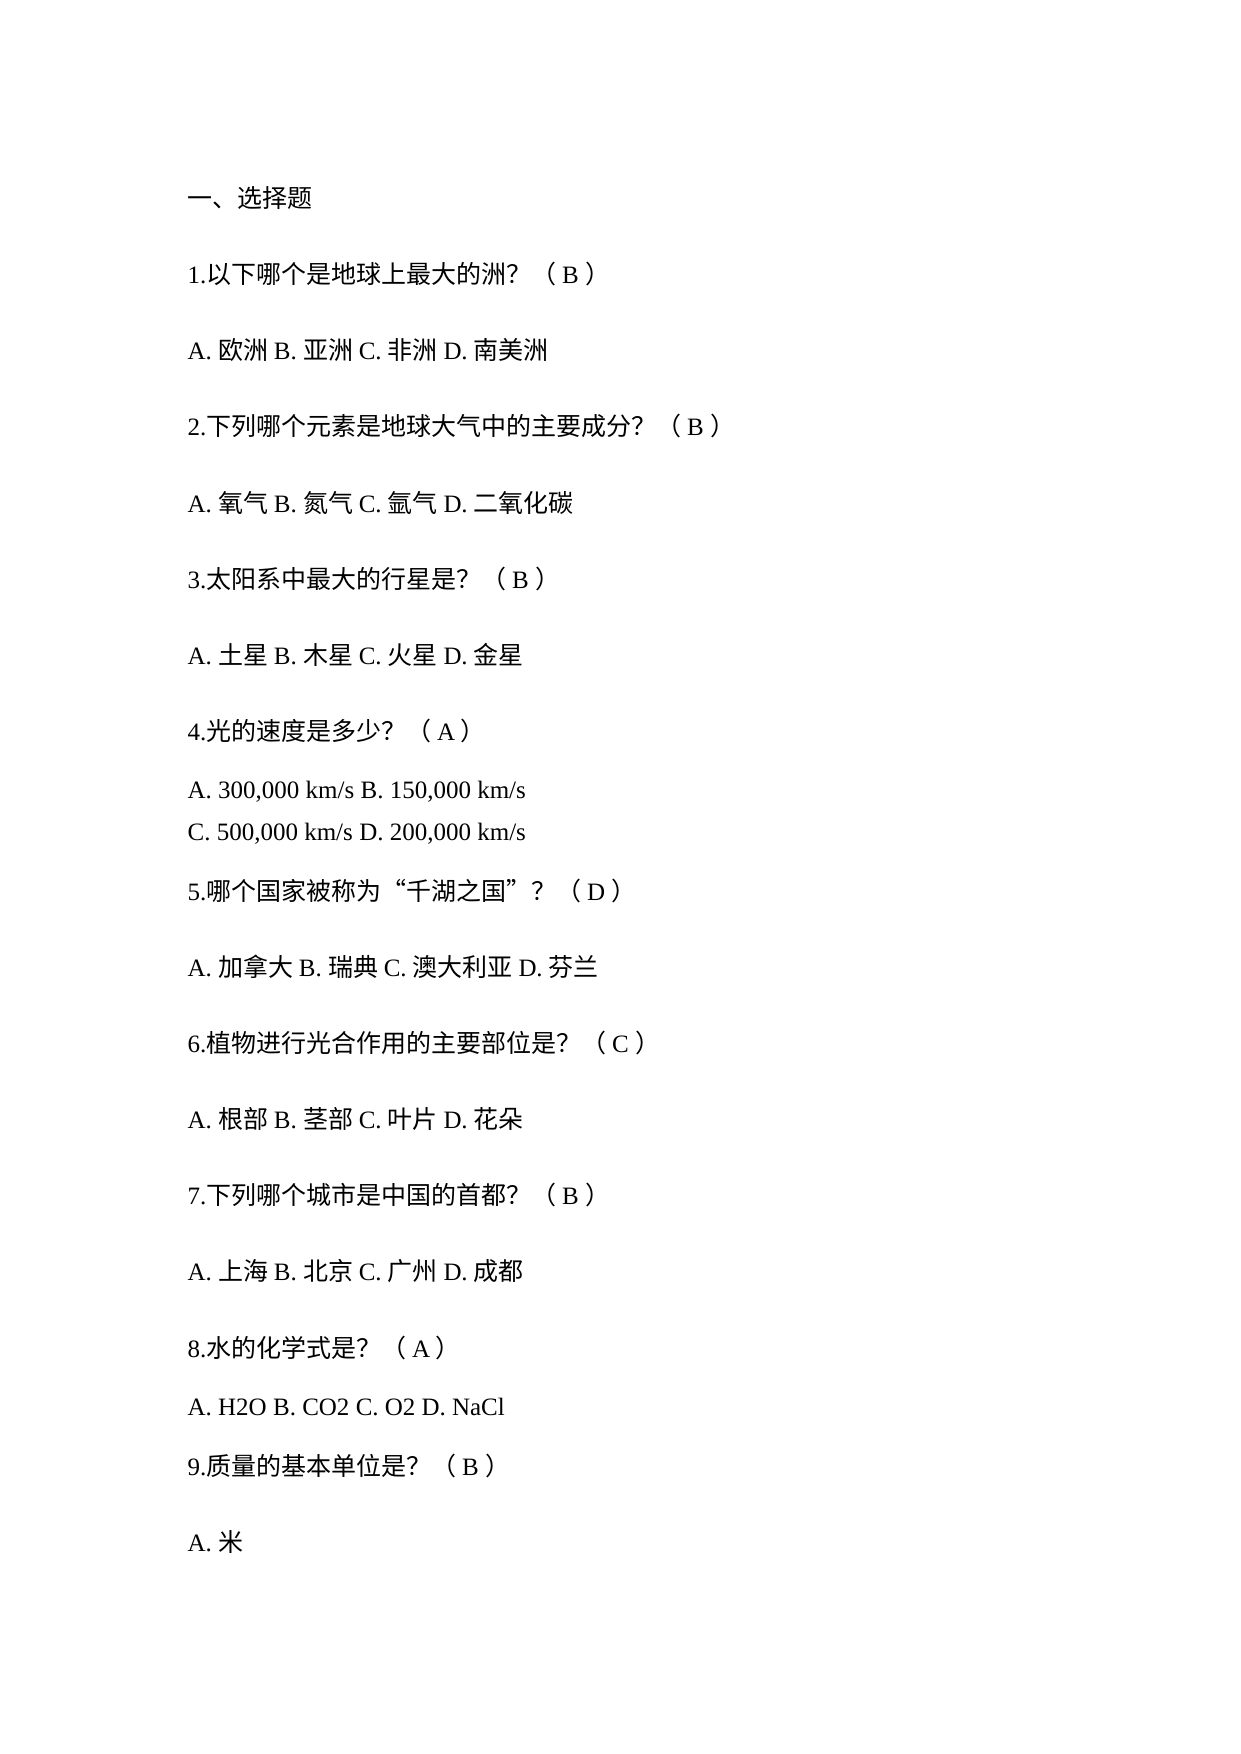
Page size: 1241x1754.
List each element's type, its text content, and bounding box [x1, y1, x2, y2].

text A. 根部 B. 茎部 C. 叶片 D. 花朵 [187, 1085, 1053, 1150]
text 3.太阳系中最大的行星是？（ B ） [187, 545, 1053, 610]
text 7.下列哪个城市是中国的首都？（ B ） [187, 1161, 1053, 1226]
text A. 加拿大 B. 瑞典 C. 澳大利亚 D. 芬兰 [187, 933, 1053, 998]
text 2.下列哪个元素是地球大气中的主要成分？（ B ） [187, 392, 1053, 457]
text A. 氧气 B. 氮气 C. 氩气 D. 二氧化碳 [187, 469, 1053, 534]
text A. H2O B. CO2 C. O2 D. NaCl [187, 1390, 1053, 1422]
text 8.水的化学式是？（ A ） [187, 1314, 1053, 1379]
text 1.以下哪个是地球上最大的洲？（ B ） [187, 240, 1053, 305]
text A. 300,000 km/s B. 150,000 km/s [187, 773, 1053, 806]
text 4.光的速度是多少？（ A ） [187, 697, 1053, 762]
text 一、选择题 [187, 164, 1053, 229]
text A. 欧洲 B. 亚洲 C. 非洲 D. 南美洲 [187, 316, 1053, 381]
text 5.哪个国家被称为“千湖之国”？（ D ） [187, 857, 1053, 922]
text 6.植物进行光合作用的主要部位是？（ C ） [187, 1009, 1053, 1074]
text C. 500,000 km/s D. 200,000 km/s [187, 815, 1053, 847]
text A. 土星 B. 木星 C. 火星 D. 金星 [187, 621, 1053, 686]
text A. 米 [187, 1508, 1053, 1573]
text A. 上海 B. 北京 C. 广州 D. 成都 [187, 1237, 1053, 1302]
text 9.质量的基本单位是？（ B ） [187, 1432, 1053, 1497]
